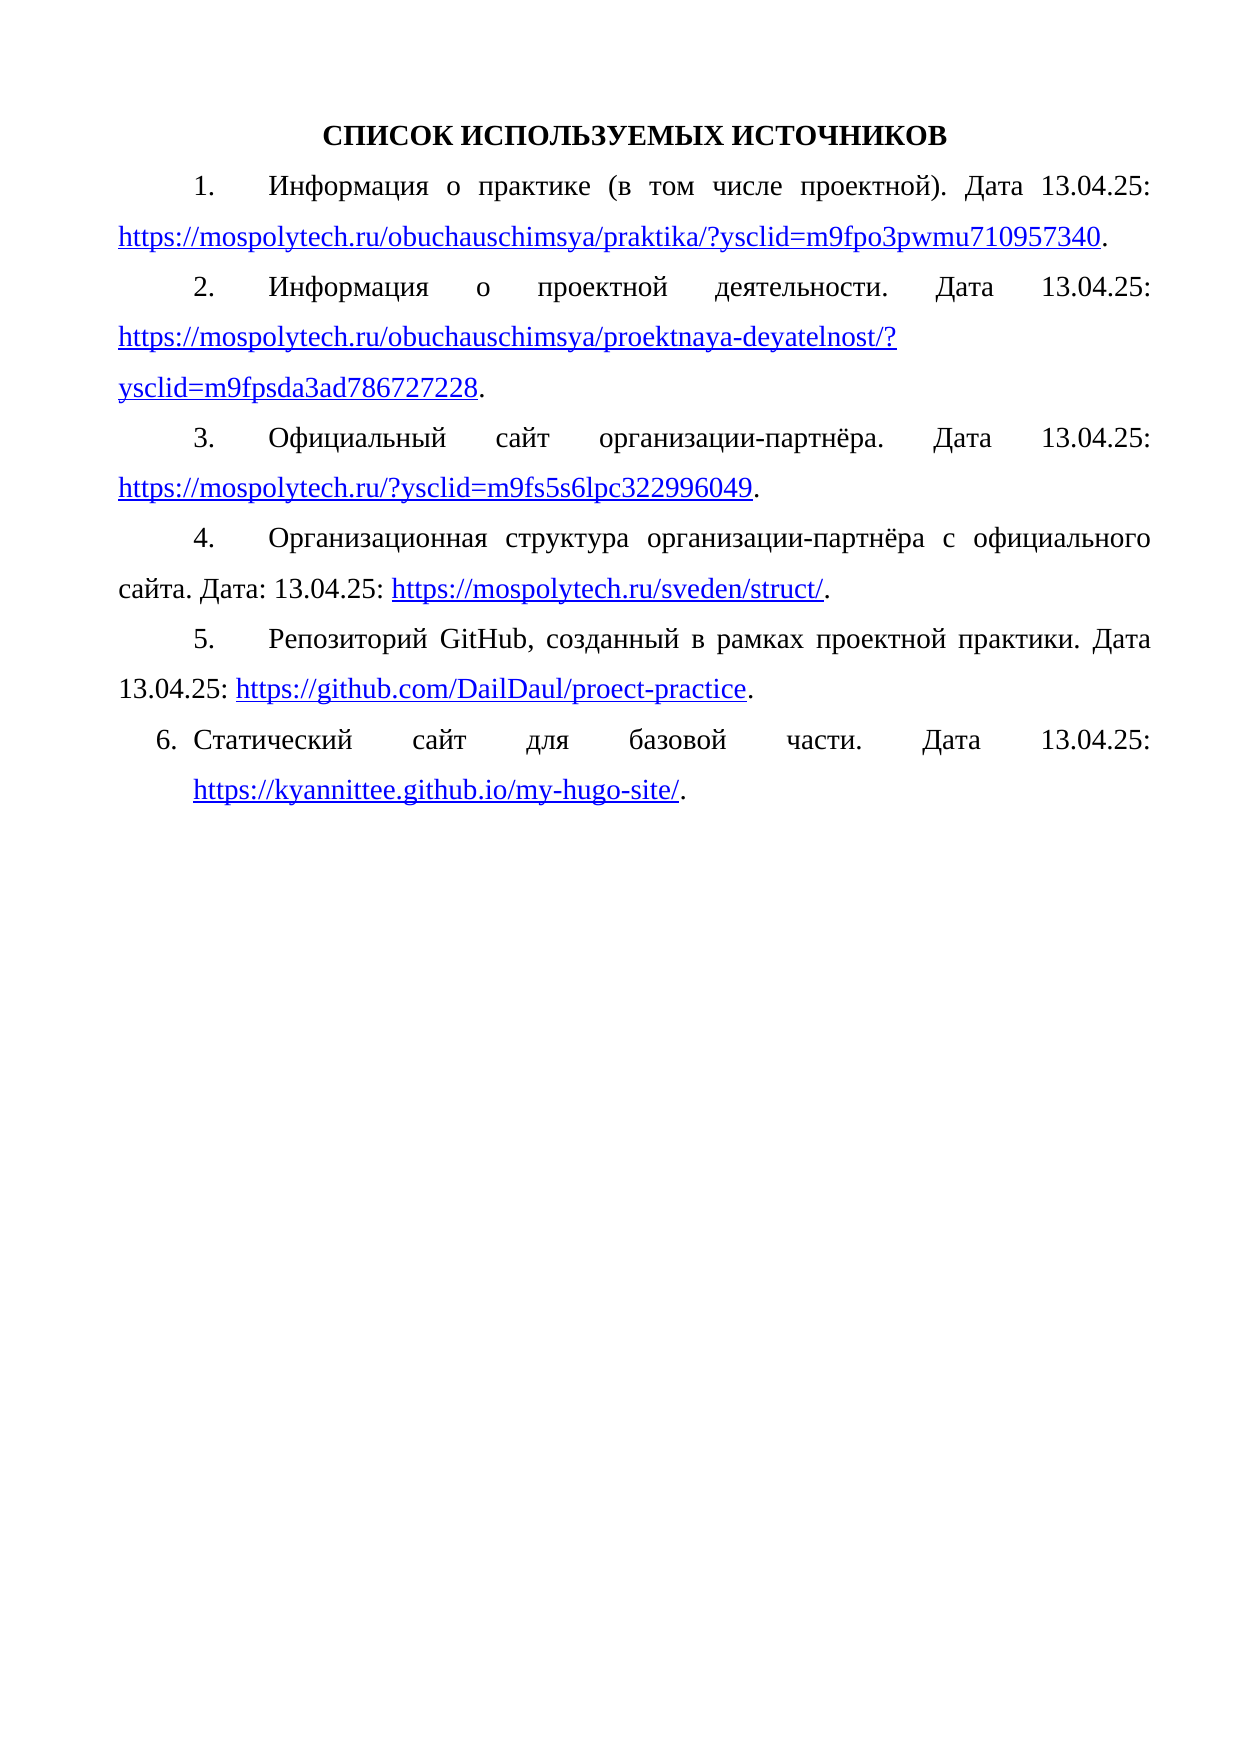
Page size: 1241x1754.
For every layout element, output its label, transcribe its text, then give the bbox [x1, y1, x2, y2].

list Информация о проектной деятельности. Дата 13.04.25: https://mospolytech.ru/obuchauschimsya/proektnaya-deyatelnost/?ysclid=m9fpsda3ad786727228. [118, 269, 1152, 403]
list Информация о практике (в том числе проектной). Дата 13.04.25: https://mospolytech.ru/obuchauschimsya/praktika/?ysclid=m9fpo3pwmu710957340. [118, 168, 1152, 252]
list Официальный сайт организации-партнёра. Дата 13.04.25: https://mospolytech.ru/?ysclid=m9fs5s6lpc322996049. [118, 420, 1152, 504]
list Организационная структура организации-партнёра с официального сайта. Дата: 13.04.25: https://mospolytech.ru/sveden/struct/. [118, 521, 1152, 604]
list Статический сайт для базовой части. Дата 13.04.25: https://kyannittee.github.io/my-hugo-site/. [156, 722, 1152, 806]
list СПИСОК ИСПОЛЬЗУЕМЫХ ИСТОЧНИКОВ [118, 118, 1152, 152]
list Репозиторий GitHub, созданный в рамках проектной практики. Дата 13.04.25: https://github.com/DailDaul/proect-practice. [118, 621, 1152, 705]
